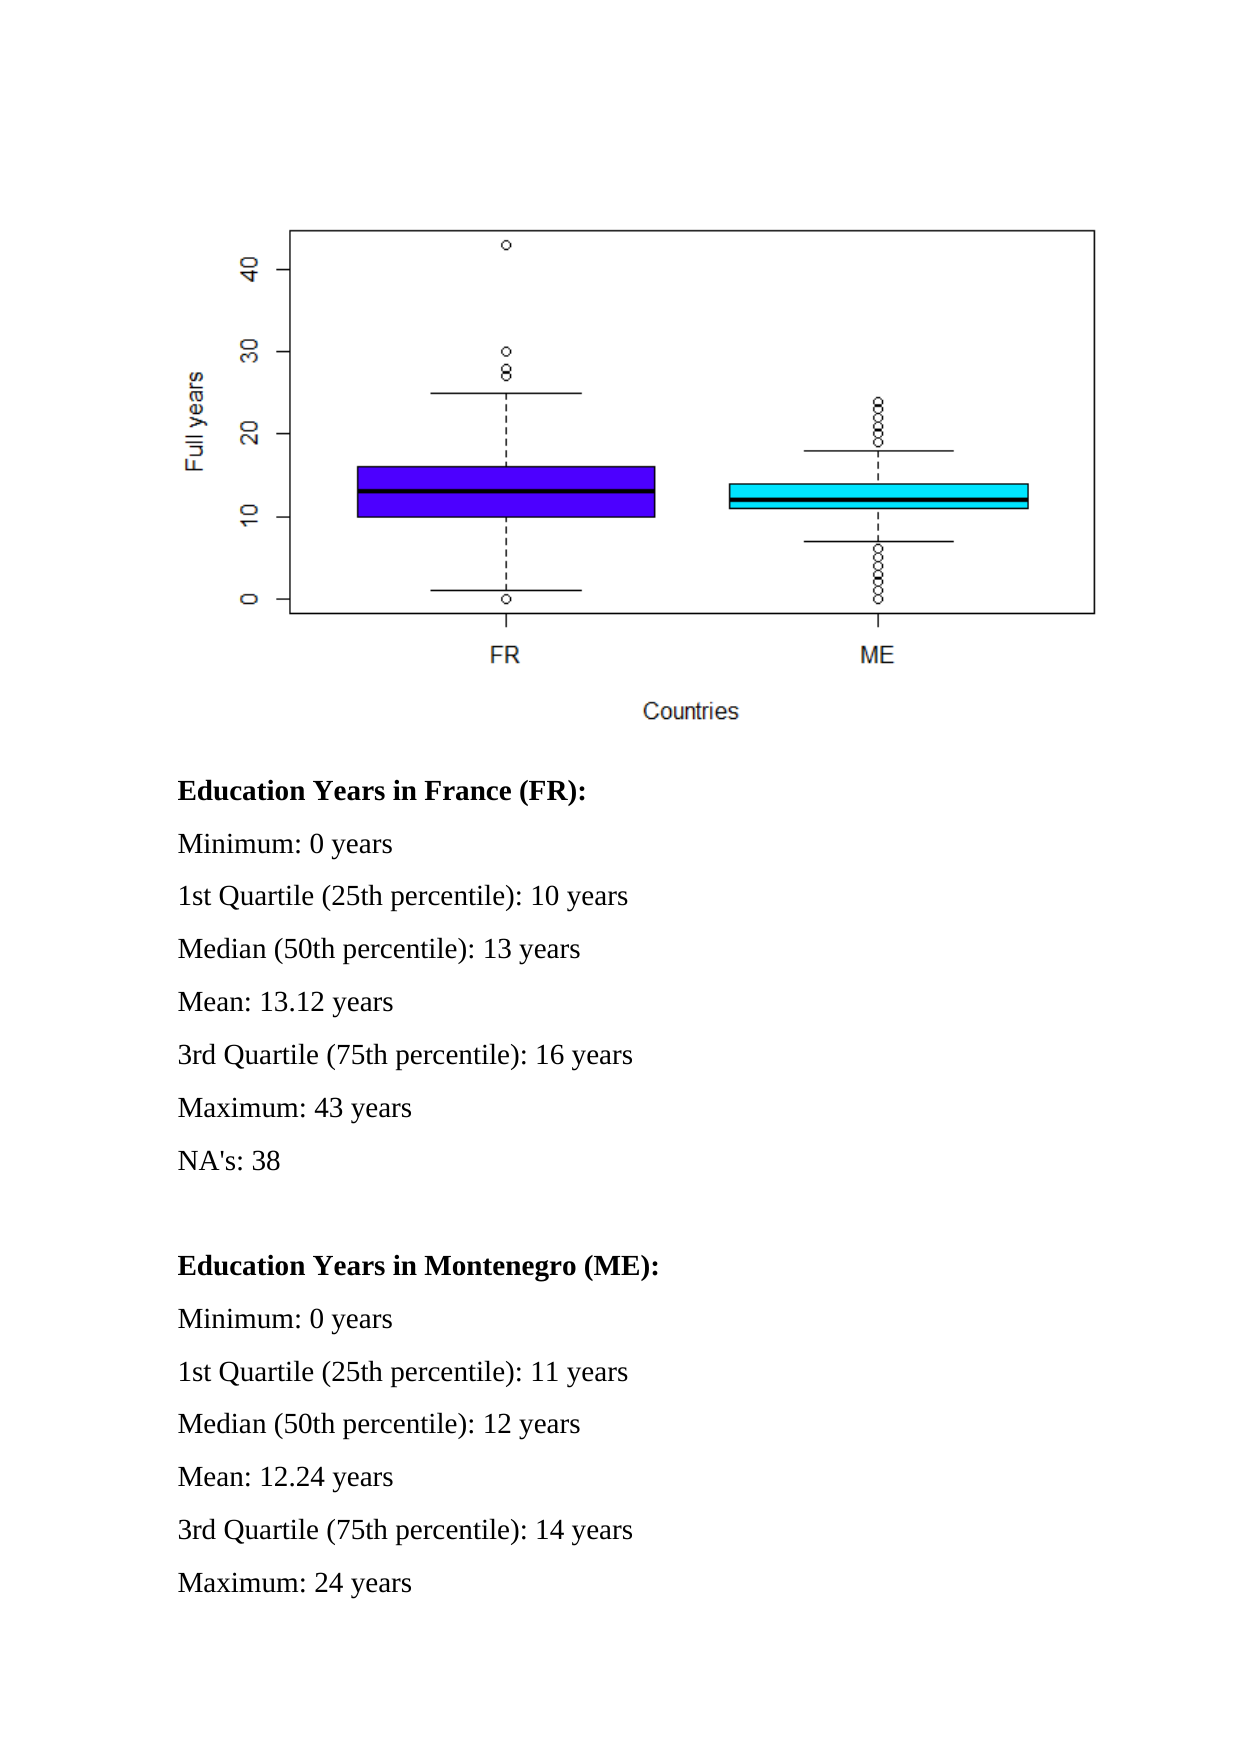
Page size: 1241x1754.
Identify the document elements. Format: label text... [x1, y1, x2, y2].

text Education Years in France (FR): [177, 773, 1152, 806]
text Education Years in Montenegro (ME): [177, 1248, 1152, 1282]
text Minimum: 0 years [177, 826, 1152, 859]
text 1st Quartile (25th percentile): 11 years [177, 1354, 1152, 1387]
text 1st Quartile (25th percentile): 10 years [177, 878, 1152, 912]
text Median (50th percentile): 12 years [177, 1407, 1152, 1440]
text NA's: 38 [177, 1143, 1152, 1176]
text Mean: 12.24 years [177, 1459, 1152, 1493]
text Median (50th percentile): 13 years [177, 931, 1152, 965]
text Mean: 13.12 years [177, 984, 1152, 1018]
text Minimum: 0 years [177, 1301, 1152, 1334]
text Maximum: 24 years [177, 1565, 1152, 1599]
picture [177, 118, 1153, 754]
text 3rd Quartile (75th percentile): 16 years [177, 1037, 1152, 1071]
text 3rd Quartile (75th percentile): 14 years [177, 1512, 1152, 1546]
text Maximum: 43 years [177, 1090, 1152, 1123]
